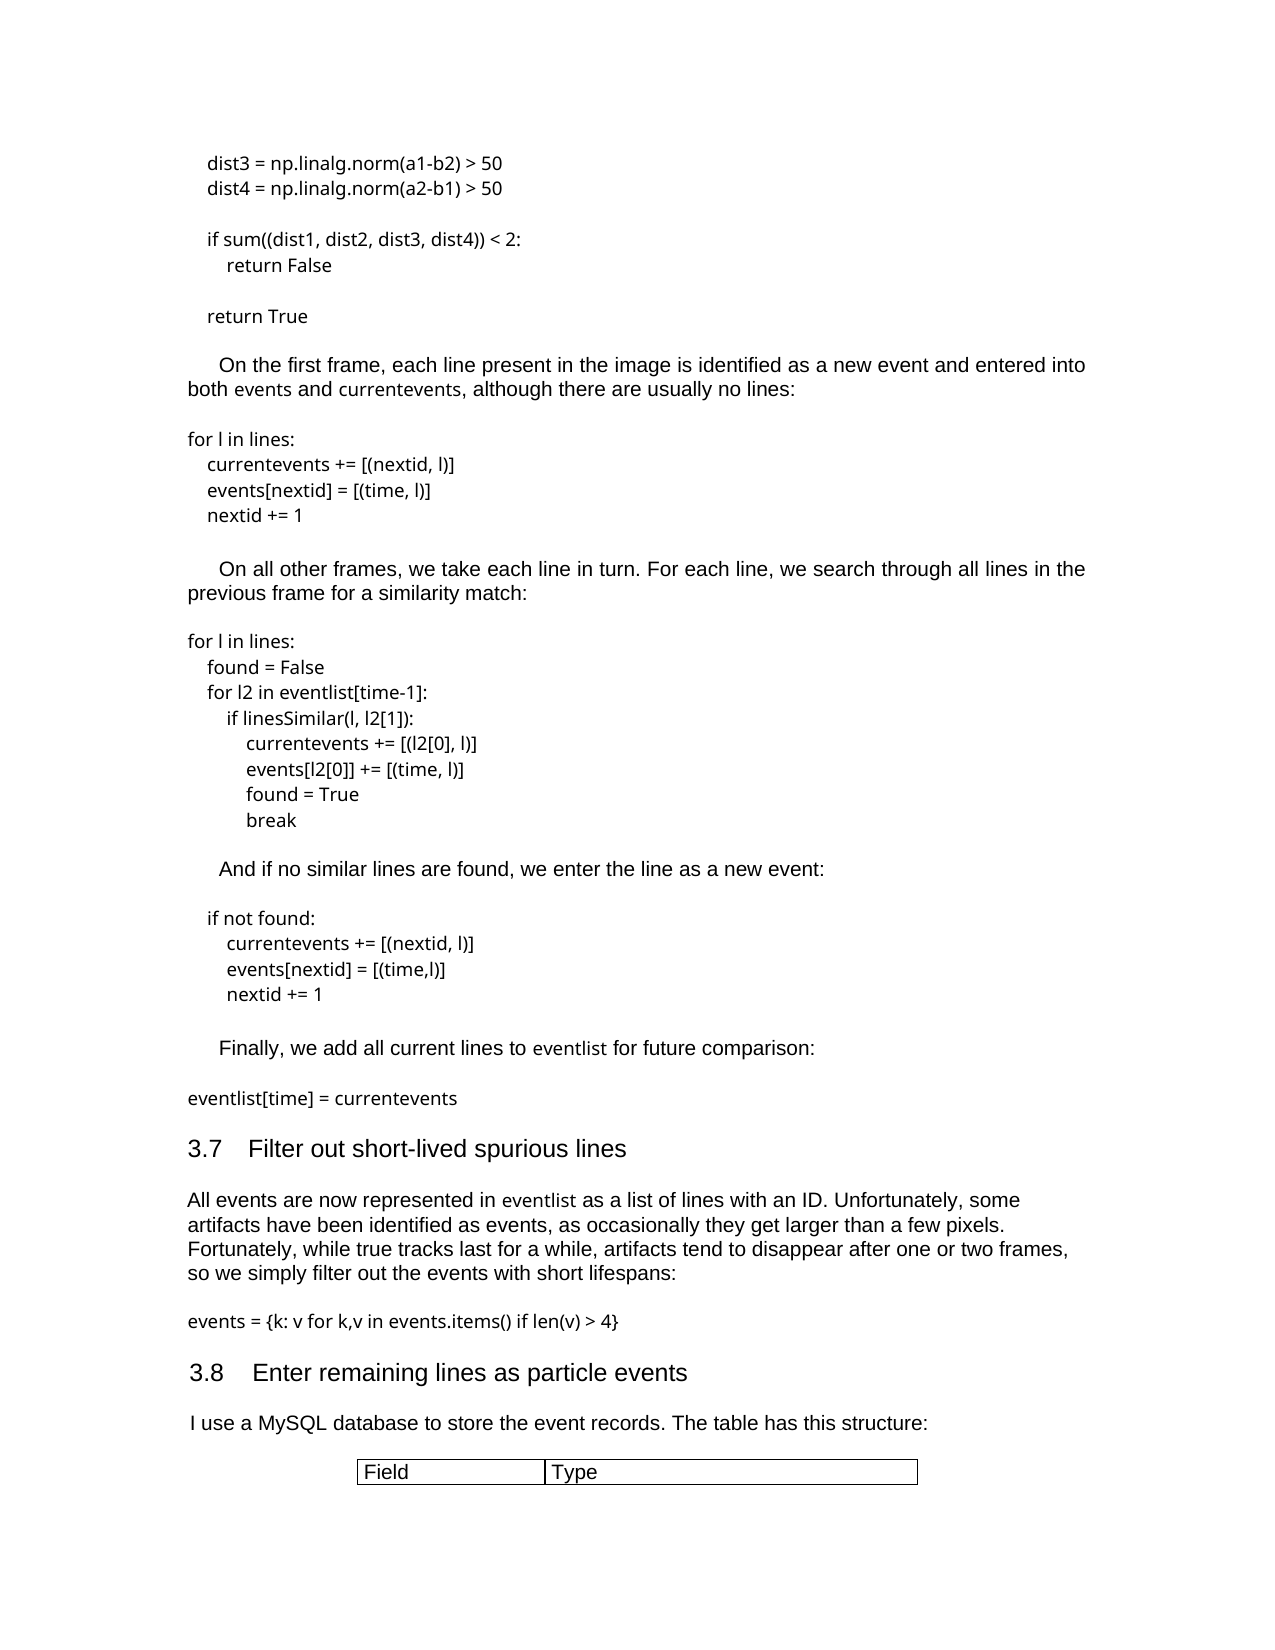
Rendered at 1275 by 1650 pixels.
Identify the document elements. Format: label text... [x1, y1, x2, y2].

text return False [187, 252, 1087, 277]
text if linesSimilar(l, l2[1]): [187, 705, 1087, 731]
text events[l2[0]] += [(time, l)] [187, 756, 1087, 782]
text for l in lines: [187, 628, 1087, 654]
table_header Type [546, 1460, 917, 1484]
text And if no similar lines are found, we enter the line as a new event: [219, 857, 1087, 881]
text found = False [187, 654, 1087, 679]
text found = True [187, 782, 1087, 807]
text if not found: [187, 905, 1087, 930]
text events = {k: v for k,v in events.items() if len(v) > 4} [187, 1309, 1087, 1334]
list Enter remaining lines as particle events [189, 1358, 1087, 1387]
text for l2 in eventlist[time-1]: [187, 679, 1087, 705]
text return True [187, 303, 1087, 328]
text currentevents += [(nextid, l)] [187, 452, 1087, 477]
text eventlist[time] = currentevents [187, 1085, 1087, 1110]
text events[nextid] = [(time,l)] [187, 956, 1087, 981]
text dist4 = np.linalg.norm(a2-b1) > 50 [187, 176, 1087, 201]
text break [187, 807, 1087, 833]
text I use a MySQL database to store the event records. The table has this structure: [189, 1411, 1087, 1435]
text nextid += 1 [187, 503, 1087, 528]
text nextid += 1 [187, 981, 1087, 1007]
text On the first frame, each line present in the image is identified as a new event and entered into both events and currentevents, although there are usually no lines: [187, 352, 1087, 402]
text All events are now represented in eventlist as a list of lines with an ID. Unfortunately, some artifacts have been identified as events, as occasionally they get larger than a few pixels. Fortunately, while true tracks last for a while, artifacts tend to disappear after one or two frames, so we simply filter out the events with short lifespans: [187, 1187, 1087, 1285]
text currentevents += [(l2[0], l)] [187, 731, 1087, 756]
text dist3 = np.linalg.norm(a1-b2) > 50 [187, 150, 1087, 176]
text if sum((dist1, dist2, dist3, dist4)) < 2: [187, 226, 1087, 252]
table_header Field [358, 1460, 544, 1484]
text events[nextid] = [(time, l)] [187, 477, 1087, 503]
text currentevents += [(nextid, l)] [187, 930, 1087, 956]
text 3.7 Filter out short-lived spurious lines [187, 1134, 1087, 1163]
text On all other frames, we take each line in turn. For each line, we search through all lines in the previous frame for a similarity match: [187, 557, 1087, 604]
text for l in lines: [187, 426, 1087, 452]
text Finally, we add all current lines to eventlist for future comparison: [219, 1035, 1087, 1061]
